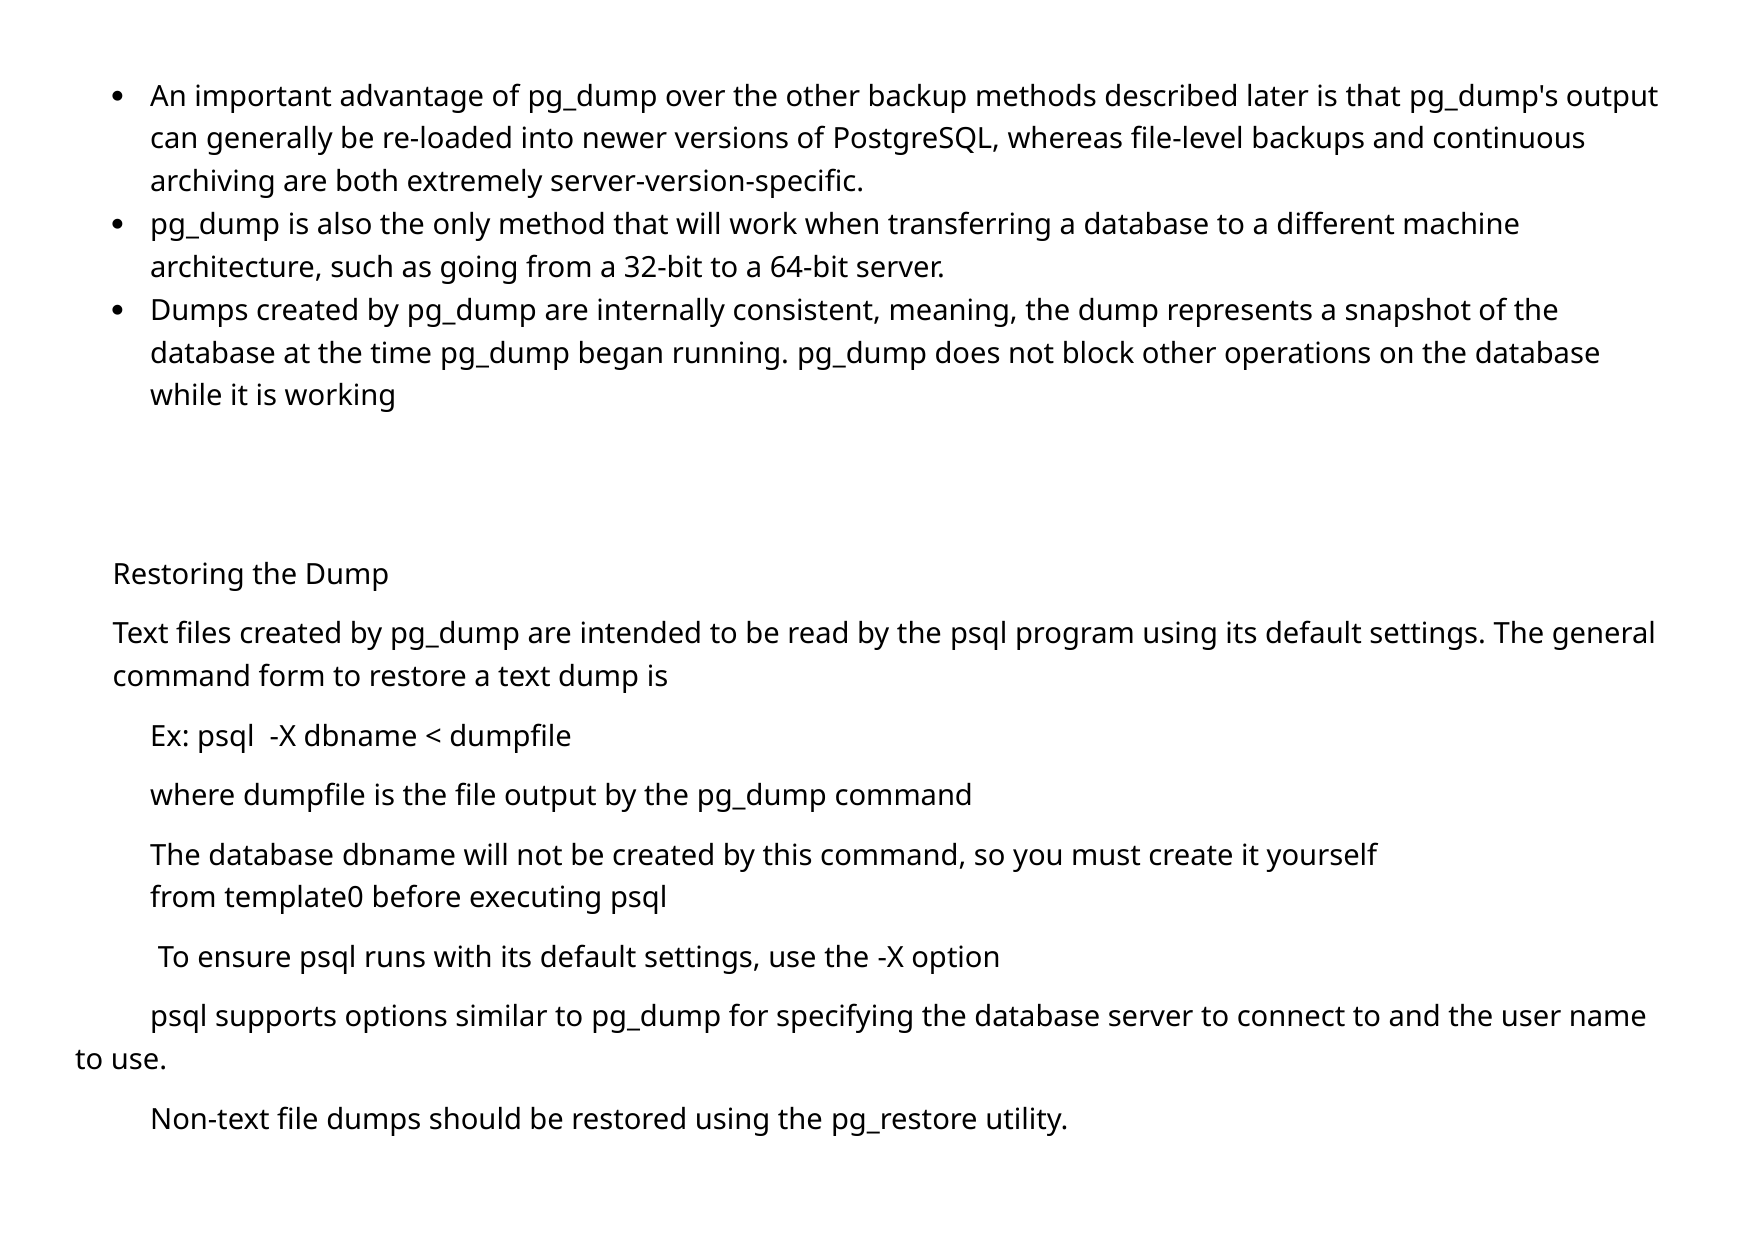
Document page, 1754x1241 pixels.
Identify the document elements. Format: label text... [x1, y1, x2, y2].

text where dumpfile is the file output by the pg_dump command [75, 774, 1679, 814]
text Non-text file dumps should be restored using the pg_restore utility. [75, 1098, 1679, 1138]
text To ensure psql runs with its default settings, use the -X option [75, 936, 1679, 976]
text psql supports options similar to pg_dump for specifying the database server to connect to and the user name to use. [75, 996, 1679, 1078]
text Ex: psql -X dbname < dumpfile [75, 715, 1679, 754]
list Dumps created by pg_dump are internally consistent, meaning, the dump represents a snapshot of the database at the time pg_dump began running. pg_dump does not block other operations on the database while it is working [112, 289, 1679, 414]
text Text files created by pg_dump are intended to be read by the psql program using its default settings. The general command form to restore a text dump is [112, 613, 1679, 695]
text The database dbname will not be created by this command, so you must create it yourself from template0 before executing psql [150, 834, 1679, 916]
text Restoring the Dump [112, 553, 1679, 593]
list pg_dump is also the only method that will work when transferring a database to a different machine architecture, such as going from a 32-bit to a 64-bit server. [112, 203, 1679, 286]
list An important advantage of pg_dump over the other backup methods described later is that pg_dump's output can generally be re-loaded into newer versions of PostgreSQL, whereas file-level backups and continuous archiving are both extremely server-version-specific. [112, 75, 1679, 200]
